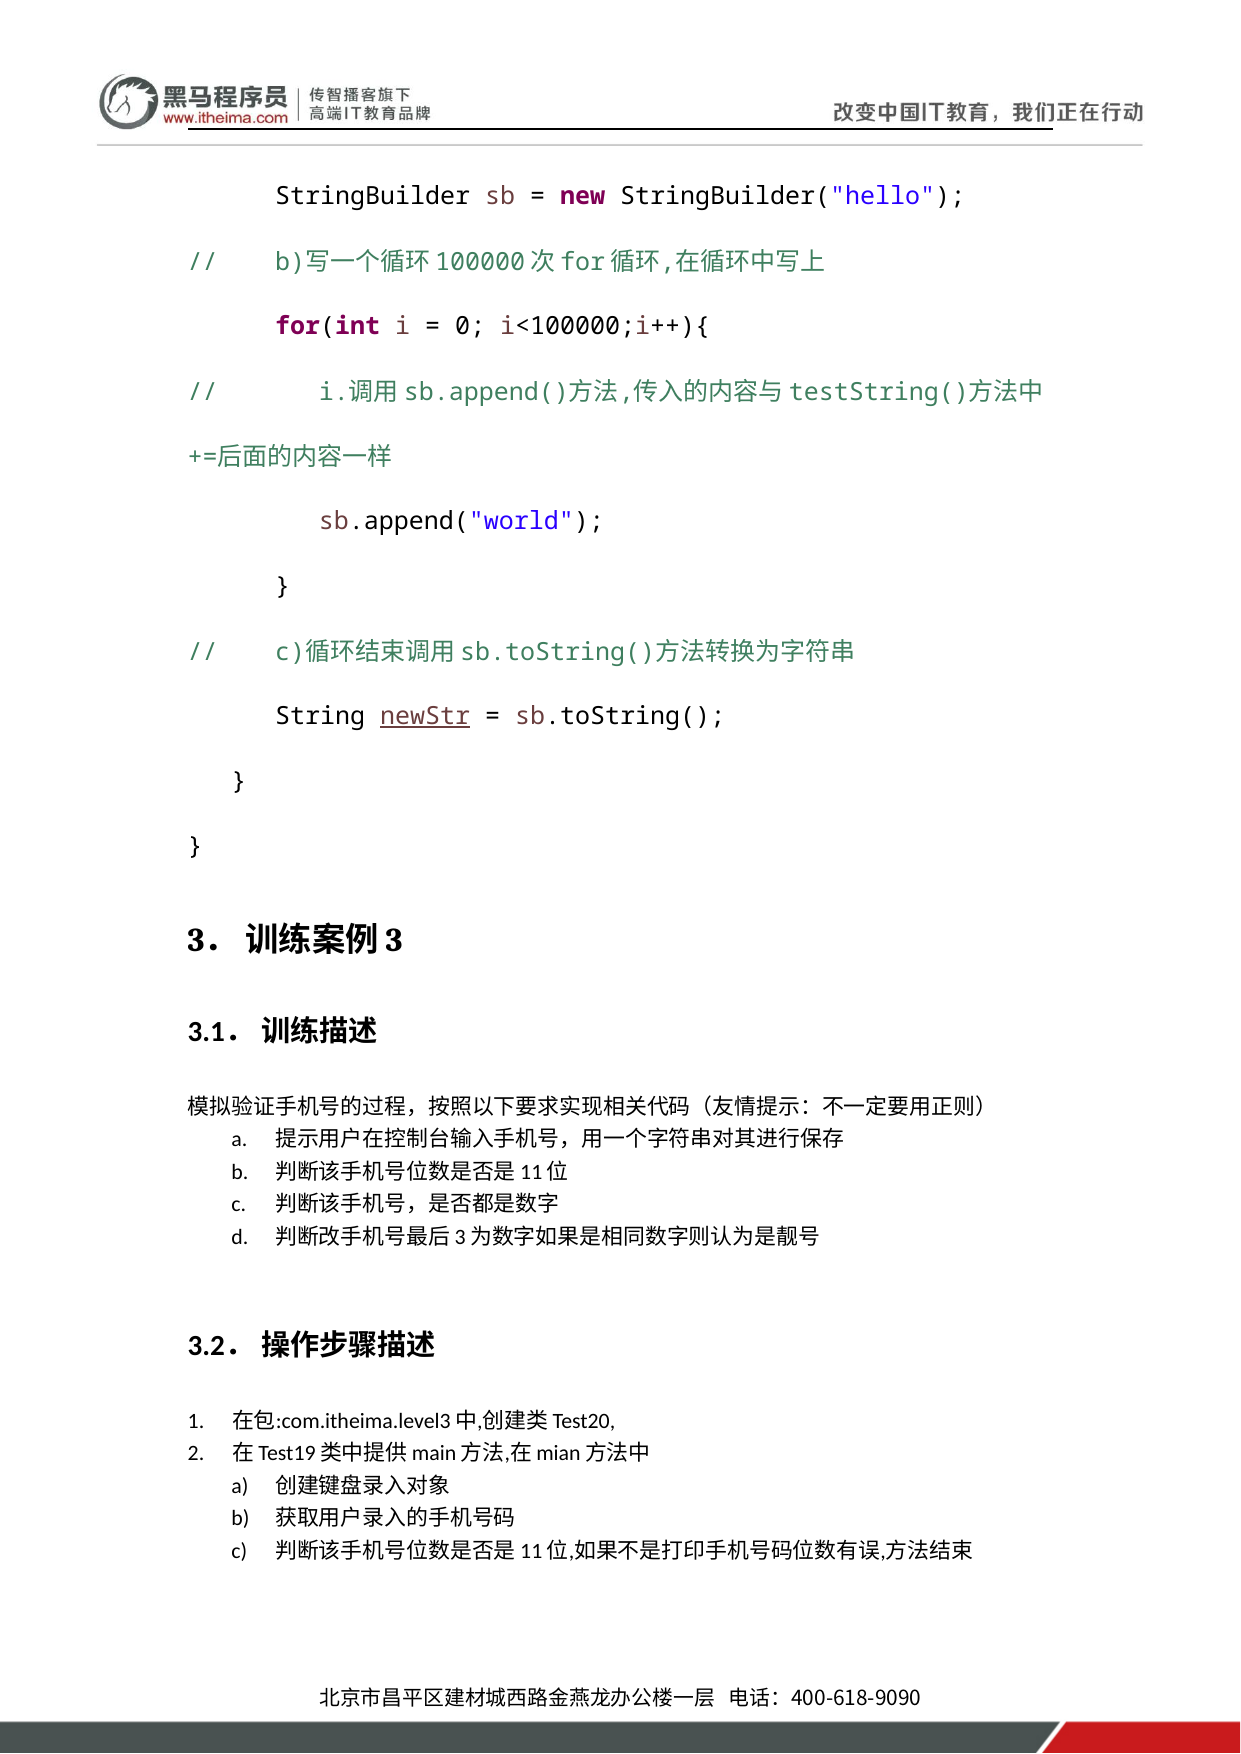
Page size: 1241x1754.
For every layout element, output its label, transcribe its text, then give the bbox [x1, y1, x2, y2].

subtitle 训练描述 [187, 996, 1053, 1061]
text String newStr = sb.toString(); [187, 682, 1053, 747]
text 模拟验证手机号的过程，按照以下要求实现相关代码（友情提示：不一定要用正则） [187, 1088, 1053, 1121]
picture [0, 1662, 1241, 1753]
text } [187, 552, 1053, 617]
text // b)写一个循环100000次for循环,在循环中写上 [187, 227, 1053, 292]
text } [187, 812, 1053, 877]
text } [187, 747, 1053, 812]
text sb.append("world"); [187, 487, 1053, 552]
picture [0, 3, 1241, 153]
text b. 判断该手机号位数是否是11位 [187, 1153, 1053, 1186]
text c. 判断该手机号，是否都是数字 [187, 1186, 1053, 1218]
text // c)循环结束调用sb.toString()方法转换为字符串 [187, 617, 1053, 682]
text a. 提示用户在控制台输入手机号，用一个字符串对其进行保存 [187, 1121, 1053, 1153]
subtitle 操作步骤描述 [187, 1310, 1053, 1375]
list 在包:com.itheima.level3中,创建类Test20, [187, 1402, 1053, 1435]
text d. 判断改手机号最后3为数字如果是相同数字则认为是靓号 [187, 1218, 1053, 1251]
list 创建键盘录入对象 [231, 1467, 1053, 1500]
text for(int i = 0; i<100000;i++){ [187, 292, 1053, 357]
subtitle 训练案例3 [187, 904, 1053, 969]
list 判断该手机号位数是否是11位,如果不是打印手机号码位数有误,方法结束 [231, 1532, 1053, 1565]
text // i.调用sb.append()方法,传入的内容与testString()方法中+=后面的内容一样 [187, 357, 1053, 487]
list 在Test19类中提供main方法,在mian方法中 [187, 1435, 1053, 1467]
list 获取用户录入的手机号码 [231, 1500, 1053, 1532]
text StringBuilder sb = new StringBuilder("hello"); [187, 162, 1053, 227]
